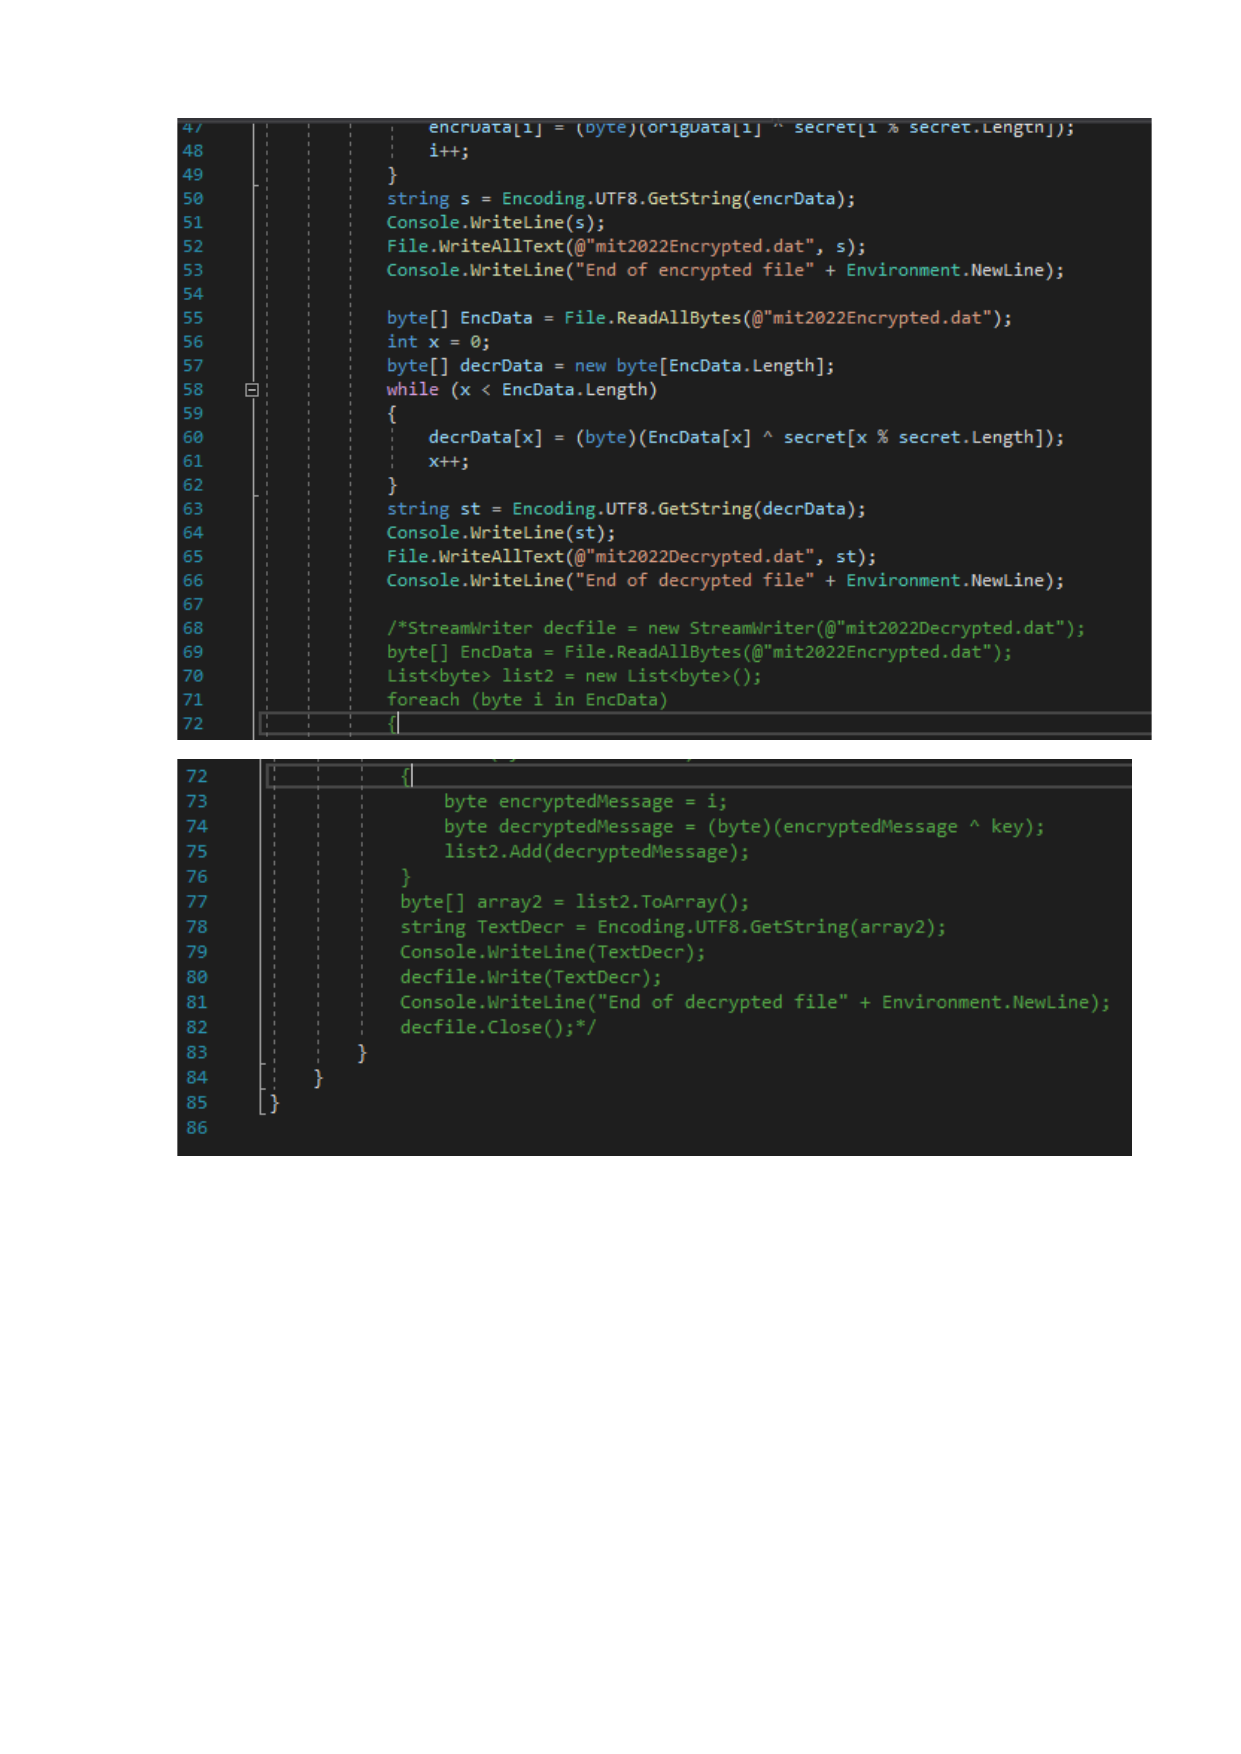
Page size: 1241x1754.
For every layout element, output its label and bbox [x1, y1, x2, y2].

picture [177, 759, 1132, 1156]
picture [177, 118, 1152, 740]
